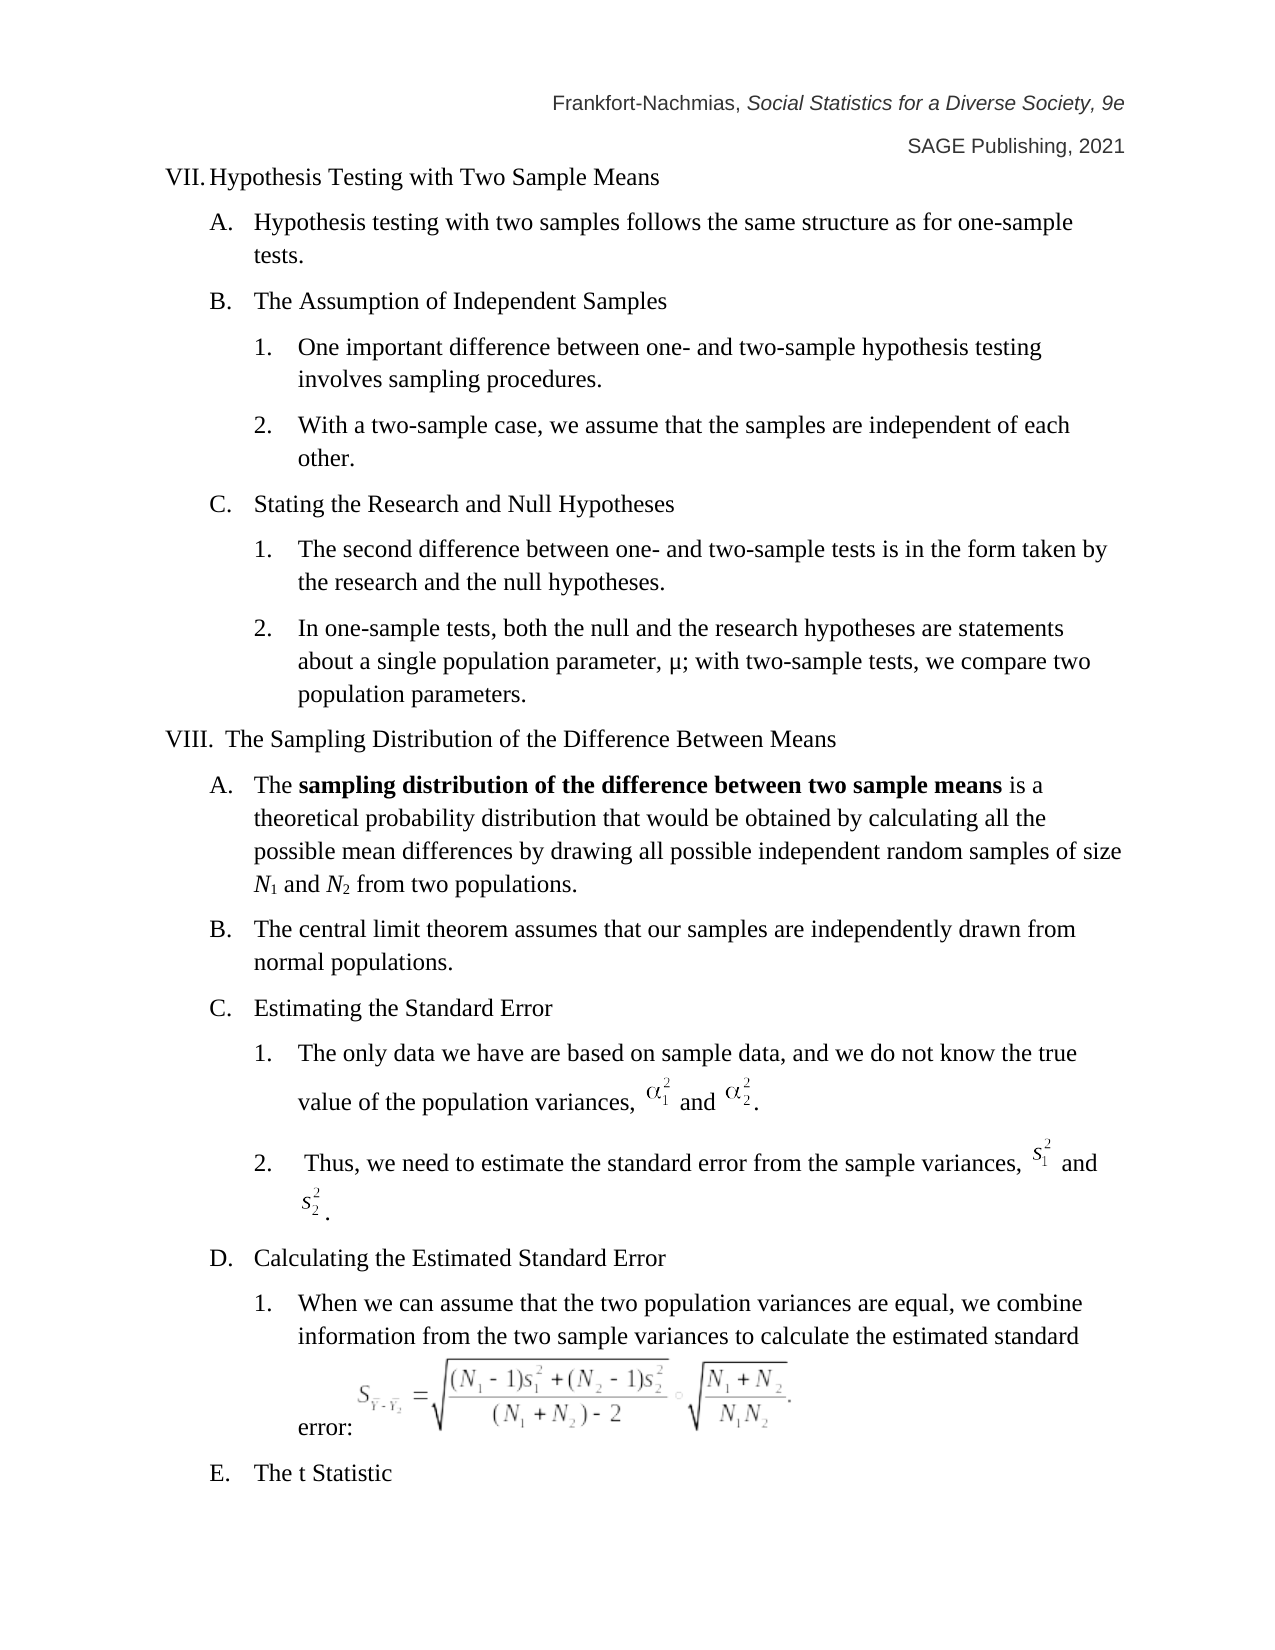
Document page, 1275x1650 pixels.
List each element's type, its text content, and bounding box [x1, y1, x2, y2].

list When we can assume that the two population variances are equal, we combine information from the two sample variances to calculate the estimated standard error: [253, 1288, 1125, 1441]
list Stating the Research and Null Hypotheses [209, 489, 1125, 517]
list In one-sample tests, both the null and the research hypotheses are statements about a single population parameter, μ; with two-sample tests, we compare two population parameters. [253, 613, 1125, 707]
list The t Statistic [209, 1458, 1125, 1486]
list Thus, we need to estimate the standard error from the sample variances, and . [253, 1133, 1125, 1226]
list The central limit theorem assumes that our samples are independently drawn from normal populations. [209, 914, 1125, 976]
list The sampling distribution of the difference between two sample means is a theoretical probability distribution that would be obtained by calculating all the possible mean differences by drawing all possible independent random samples of size N1 and N2 from two populations. [209, 770, 1125, 898]
list The Sampling Distribution of the Difference Between Means [165, 724, 1125, 753]
list One important difference between one- and two-sample hypothesis testing involves sampling procedures. [253, 332, 1125, 393]
list The Assumption of Independent Samples [209, 286, 1125, 315]
list With a two-sample case, we assume that the samples are independent of each other. [253, 410, 1125, 472]
list Hypothesis Testing with Two Sample Means [165, 162, 1125, 191]
list The only data we have are based on sample data, and we do not know the true value of the population variances, and . [253, 1038, 1125, 1116]
list The second difference between one- and two-sample tests is in the form taken by the research and the null hypotheses. [253, 534, 1125, 596]
list Calculating the Estimated Standard Error [209, 1243, 1125, 1271]
list Estimating the Standard Error [209, 993, 1125, 1022]
list Hypothesis testing with two samples follows the same structure as for one-sample tests. [209, 207, 1125, 269]
